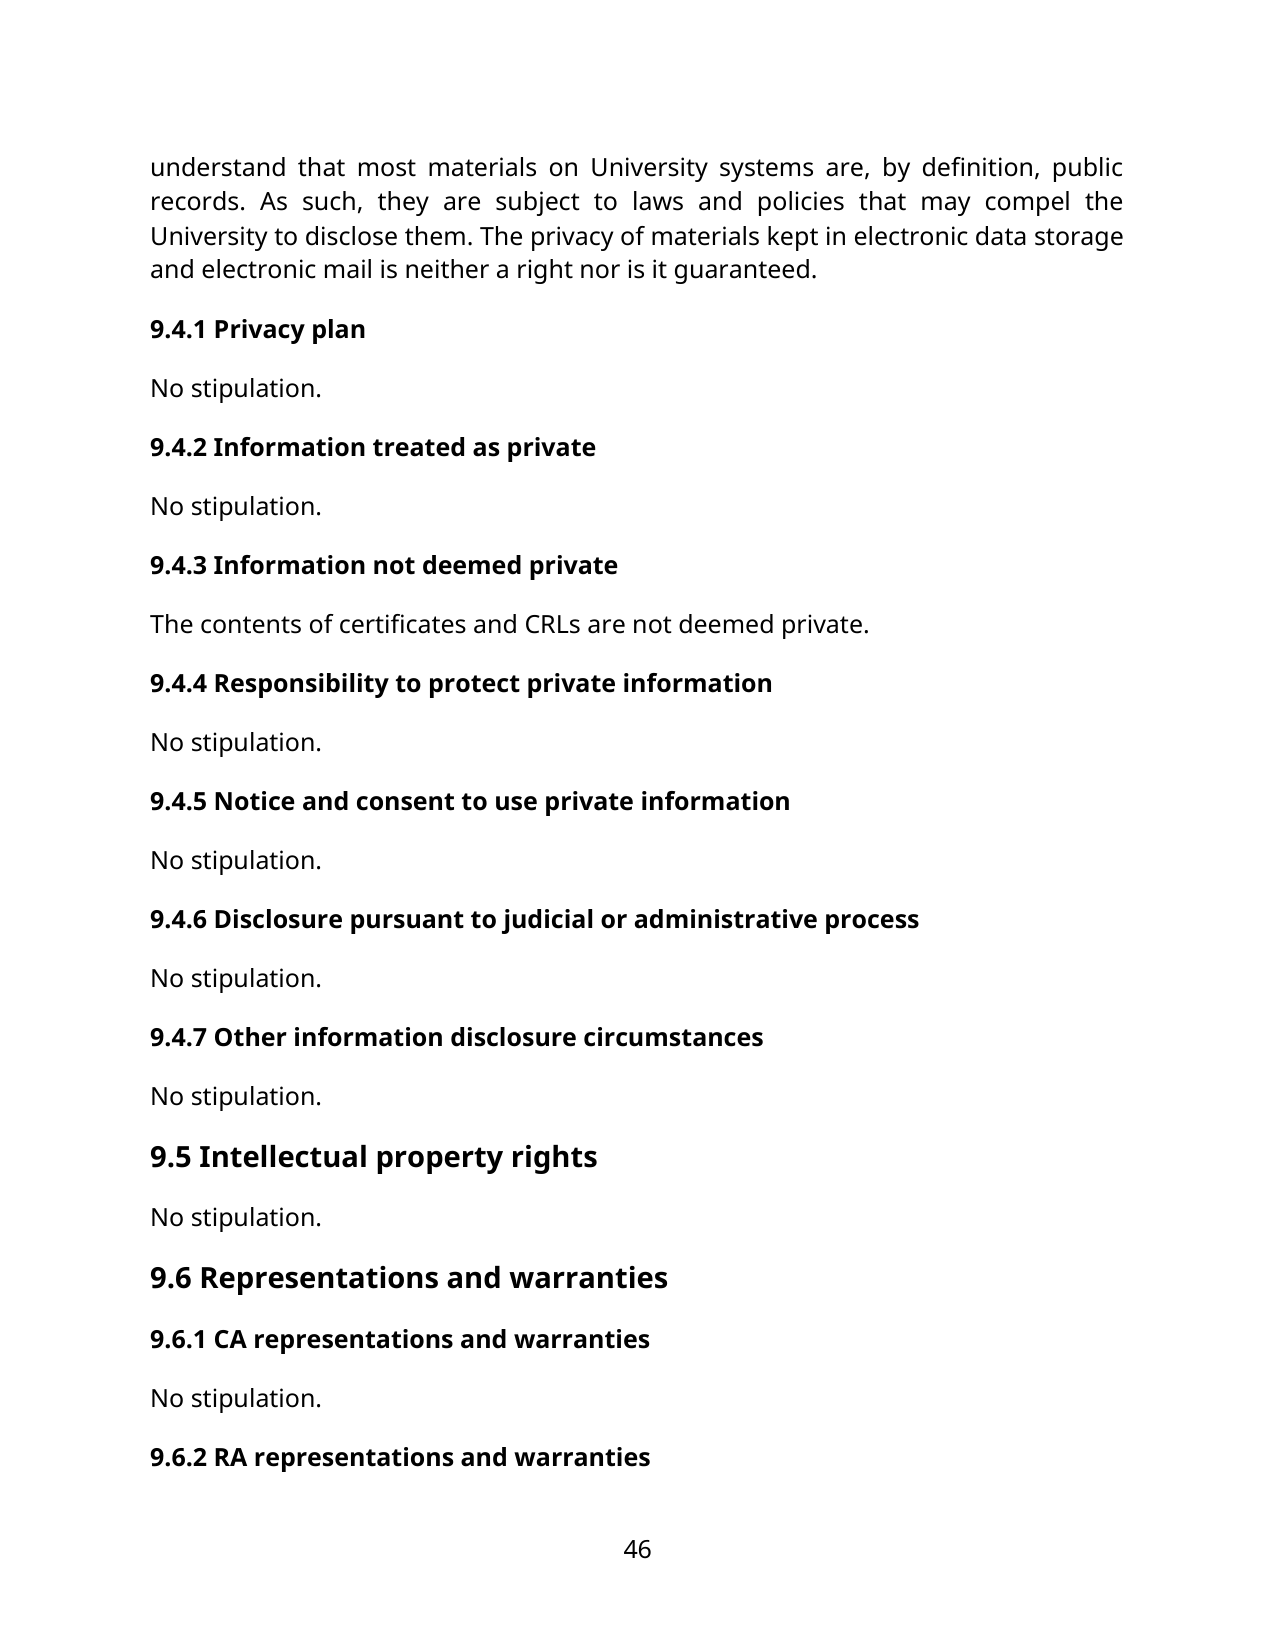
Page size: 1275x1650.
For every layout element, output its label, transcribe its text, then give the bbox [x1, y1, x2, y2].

subtitle 9.4.3 Information not deemed private [150, 547, 1125, 582]
text No stipulation. [150, 725, 1125, 759]
text No stipulation. [150, 843, 1125, 877]
subtitle 9.4.1 Privacy plan [150, 311, 1125, 345]
text No stipulation. [150, 961, 1125, 995]
subtitle 9.6.1 CA representations and warranties [150, 1322, 1125, 1356]
subtitle 9.4.7 Other information disclosure circumstances [150, 1020, 1125, 1054]
text No stipulation. [150, 1200, 1125, 1234]
text No stipulation. [150, 370, 1125, 404]
subtitle 9.4.5 Notice and consent to use private information [150, 784, 1125, 818]
subtitle 9.4.6 Disclosure pursuant to judicial or administrative process [150, 902, 1125, 936]
text No stipulation. [150, 1079, 1125, 1113]
subtitle 9.6 Representations and warranties [150, 1257, 1125, 1297]
subtitle 9.4.2 Information treated as private [150, 429, 1125, 463]
subtitle 9.6.2 RA representations and warranties [150, 1440, 1125, 1474]
subtitle 9.5 Intellectual property rights [150, 1137, 1125, 1176]
subtitle 9.4.4 Responsibility to protect private information [150, 666, 1125, 700]
text The contents of certificates and CRLs are not deemed private. [150, 607, 1125, 641]
text No stipulation. [150, 488, 1125, 522]
text No stipulation. [150, 1381, 1125, 1415]
